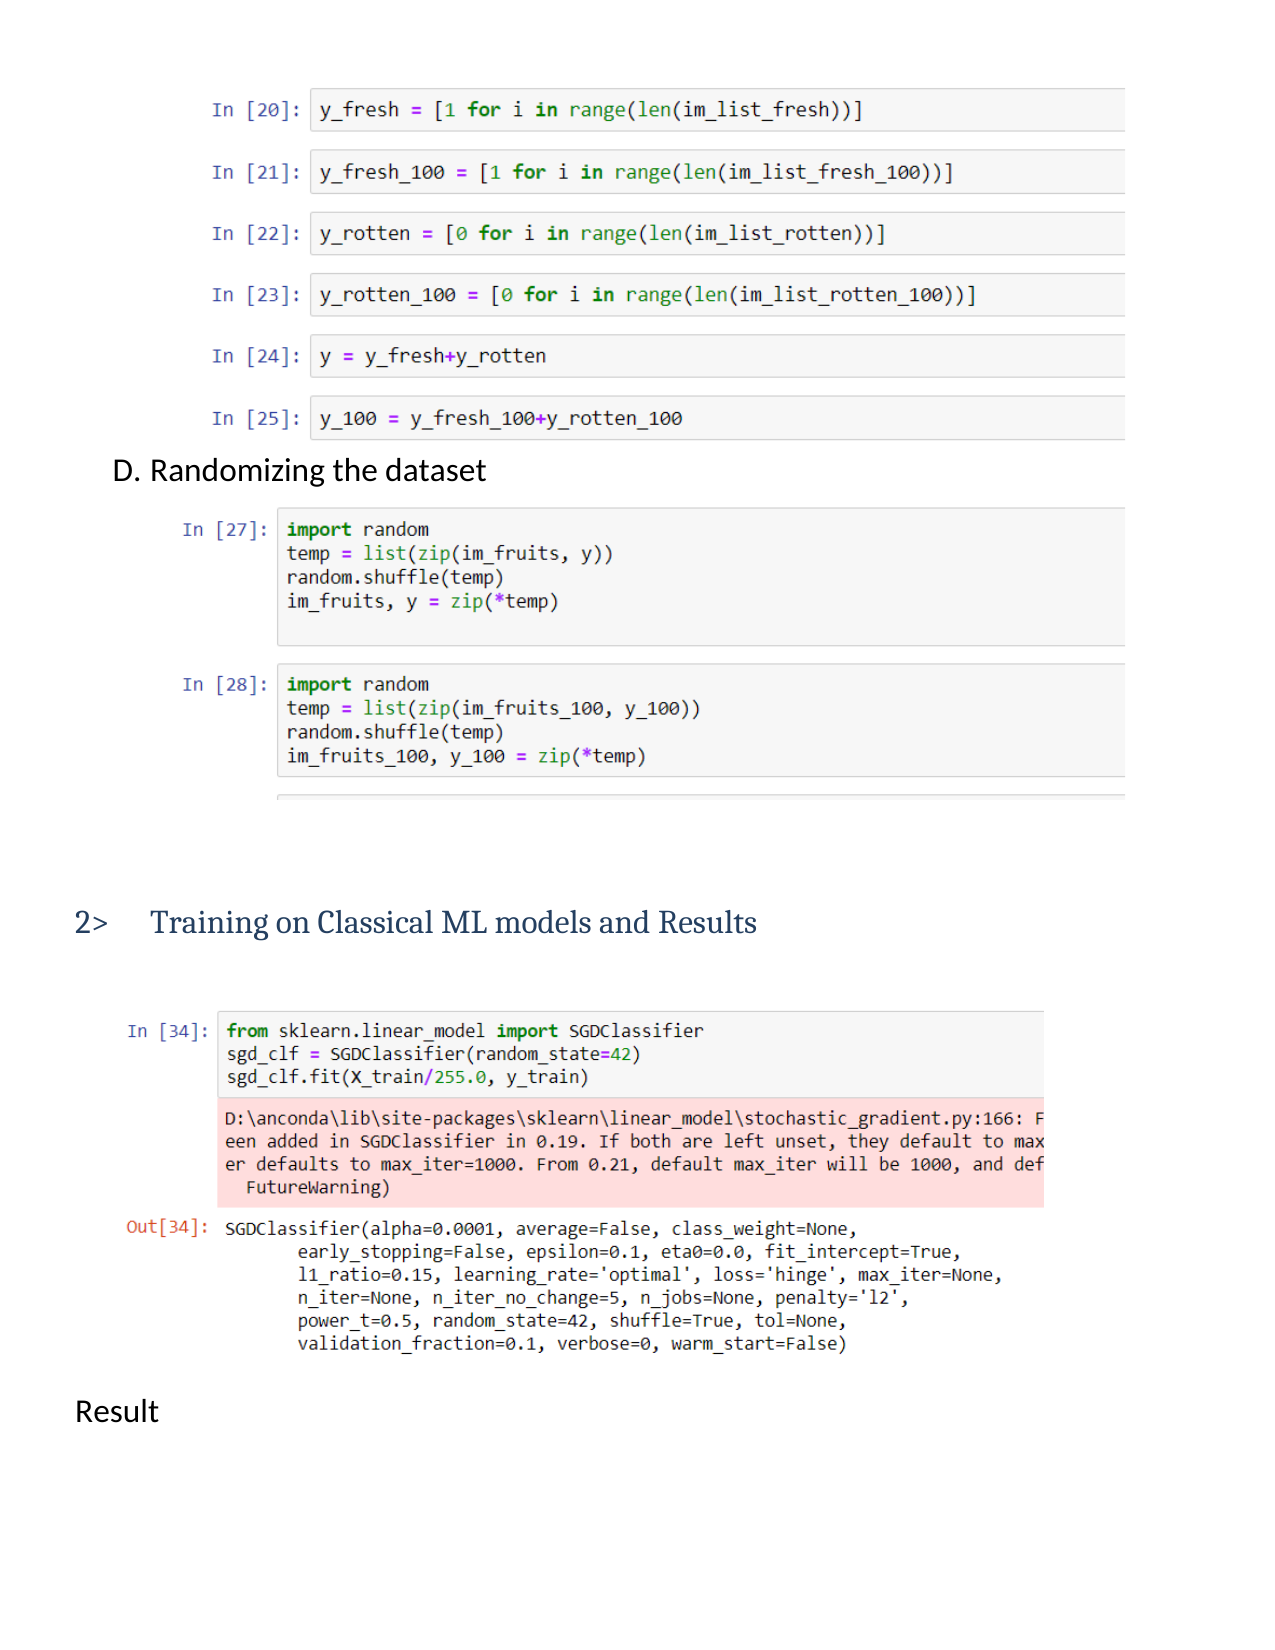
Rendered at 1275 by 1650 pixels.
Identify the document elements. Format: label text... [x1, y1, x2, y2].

picture [75, 1001, 1044, 1365]
list Randomizing the dataset [112, 449, 1200, 490]
text Result [75, 1390, 1200, 1431]
picture [150, 495, 1125, 800]
subtitle Training on Classical ML models and Results [75, 904, 1200, 942]
picture [150, 75, 1125, 445]
